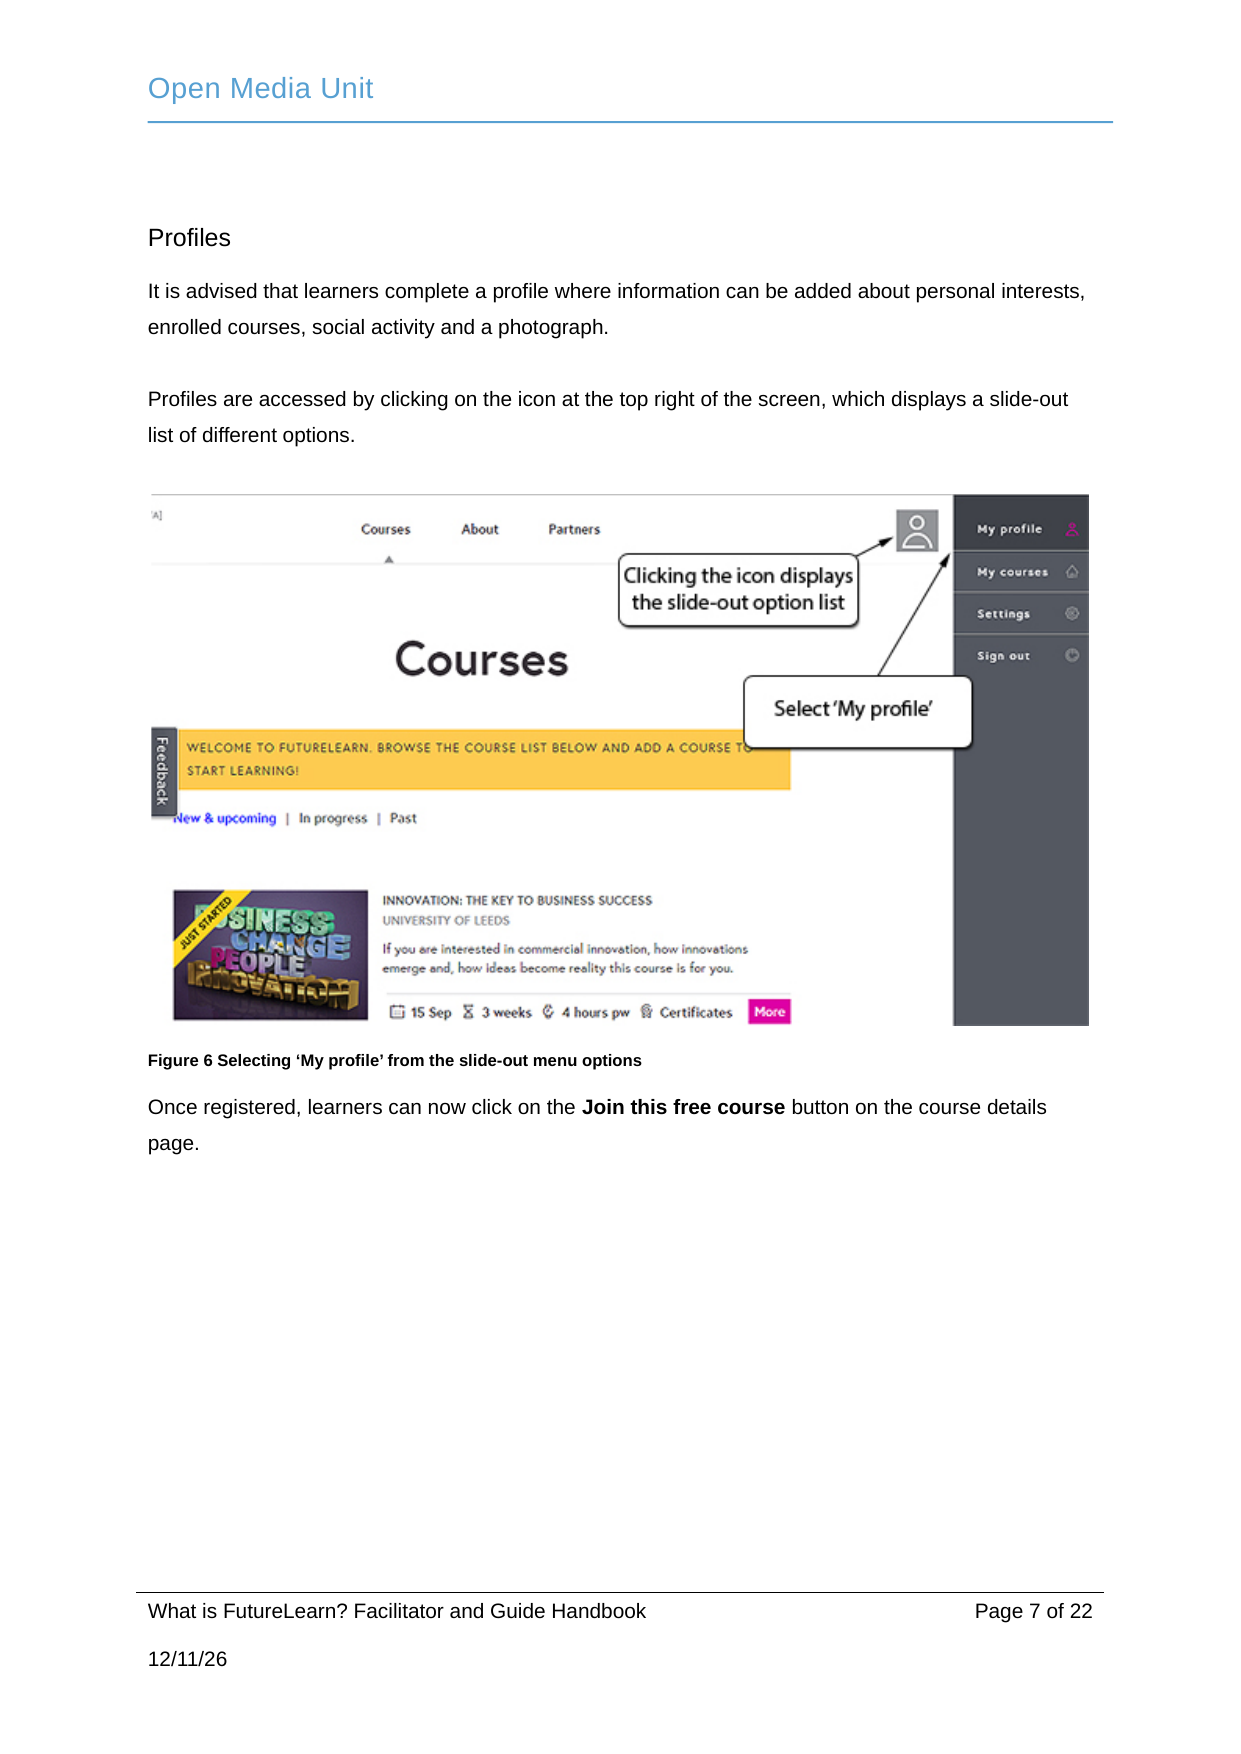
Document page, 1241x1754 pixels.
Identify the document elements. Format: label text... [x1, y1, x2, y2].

picture [151, 494, 1089, 1026]
subtitle Profiles [148, 223, 1092, 252]
text Once registered, learners can now click on the Join this free course button on the course details page. [148, 1094, 1092, 1154]
text It is advised that learners complete a profile where information can be added about personal interests, enrolled courses, social activity and a photograph. [148, 279, 1092, 339]
text Profiles are accessed by clicking on the icon at the top right of the screen, which displays a slide-out list of different options. [148, 387, 1092, 447]
